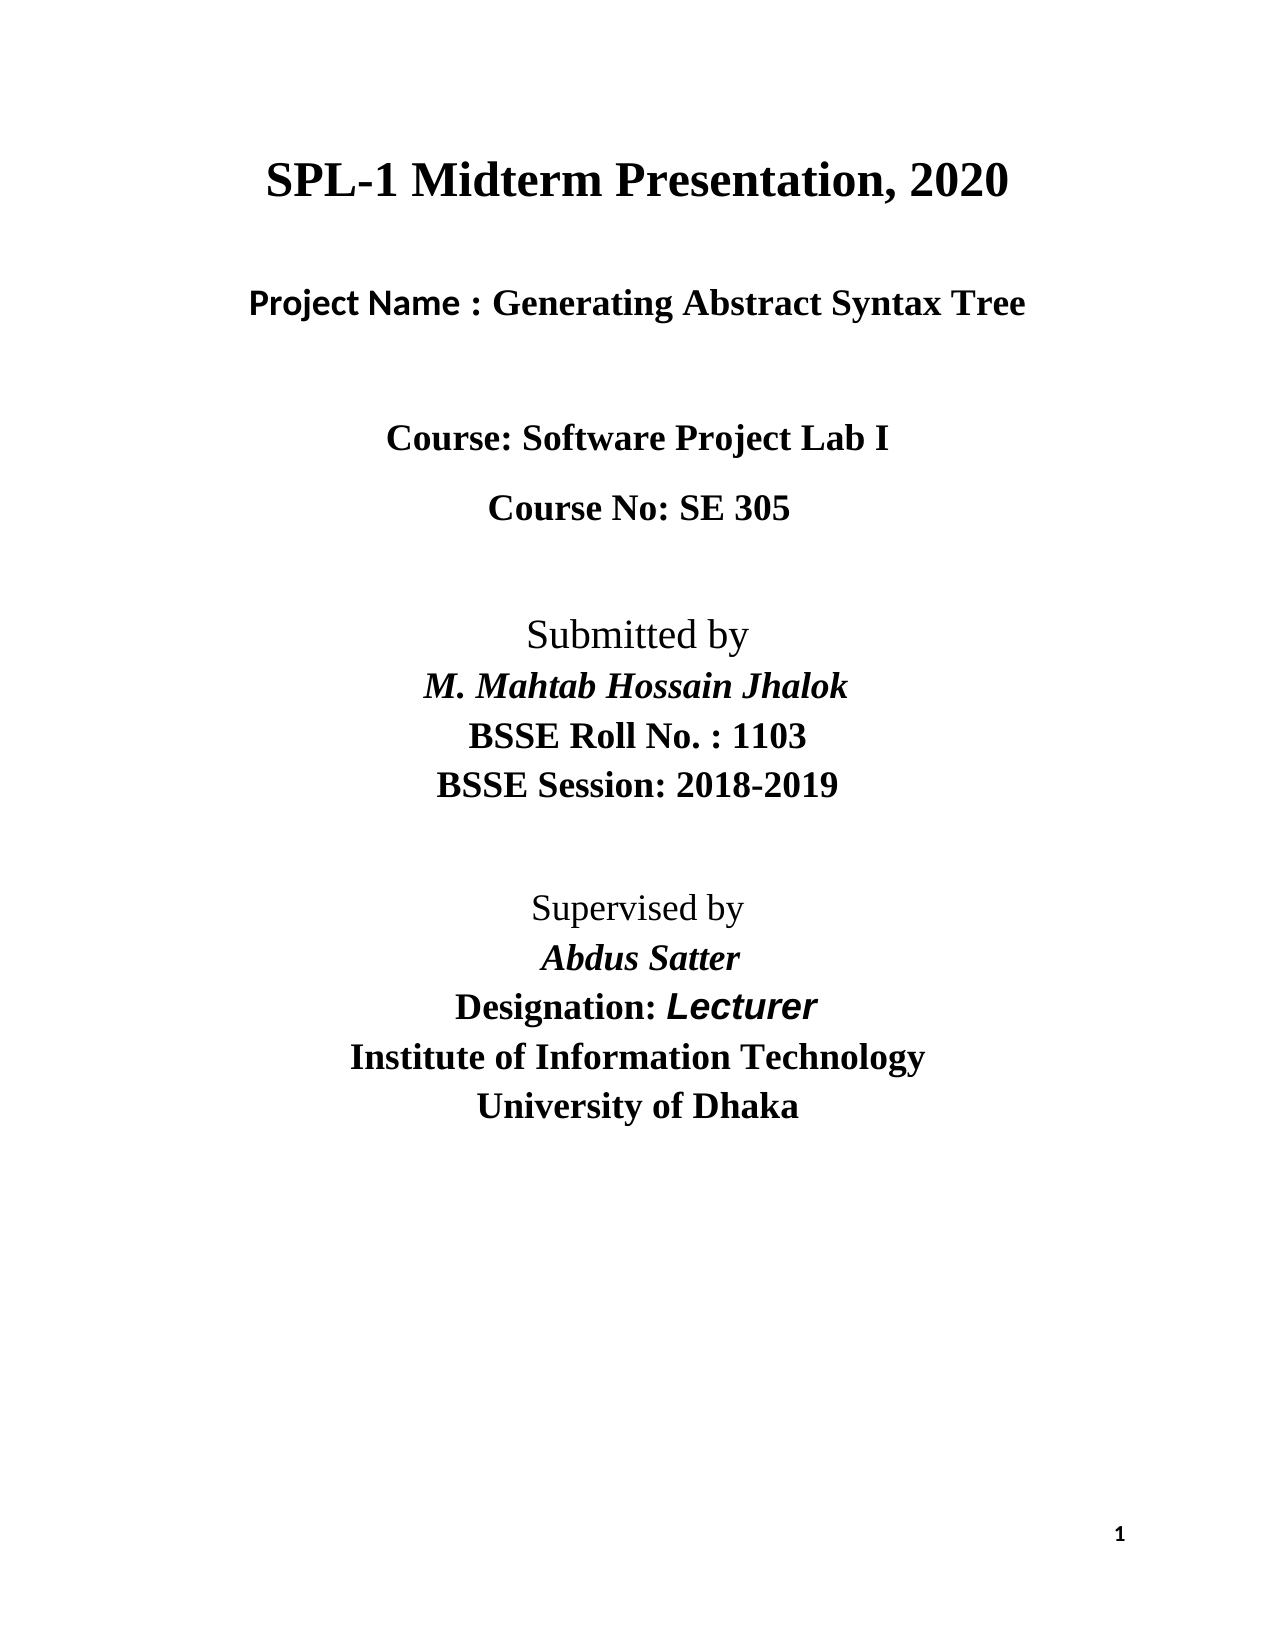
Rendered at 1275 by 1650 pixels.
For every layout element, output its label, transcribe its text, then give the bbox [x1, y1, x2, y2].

text Supervised by Abdus Satter Designation: Lecturer Institute of Information Technology University of Dhaka [150, 833, 1125, 1127]
text Course: Software Project Lab I [150, 353, 1125, 458]
text Submitted by M. Mahtab Hossain Jhalok BSSE Roll No. : 1103 BSSE Session: 2018-2019 [150, 556, 1125, 806]
text SPL-1 Midterm Presentation, 2020 [150, 150, 1125, 207]
text Course No: SE 305 [375, 486, 1125, 529]
text Project Name : Generating Abstract Syntax Tree [150, 237, 1125, 325]
